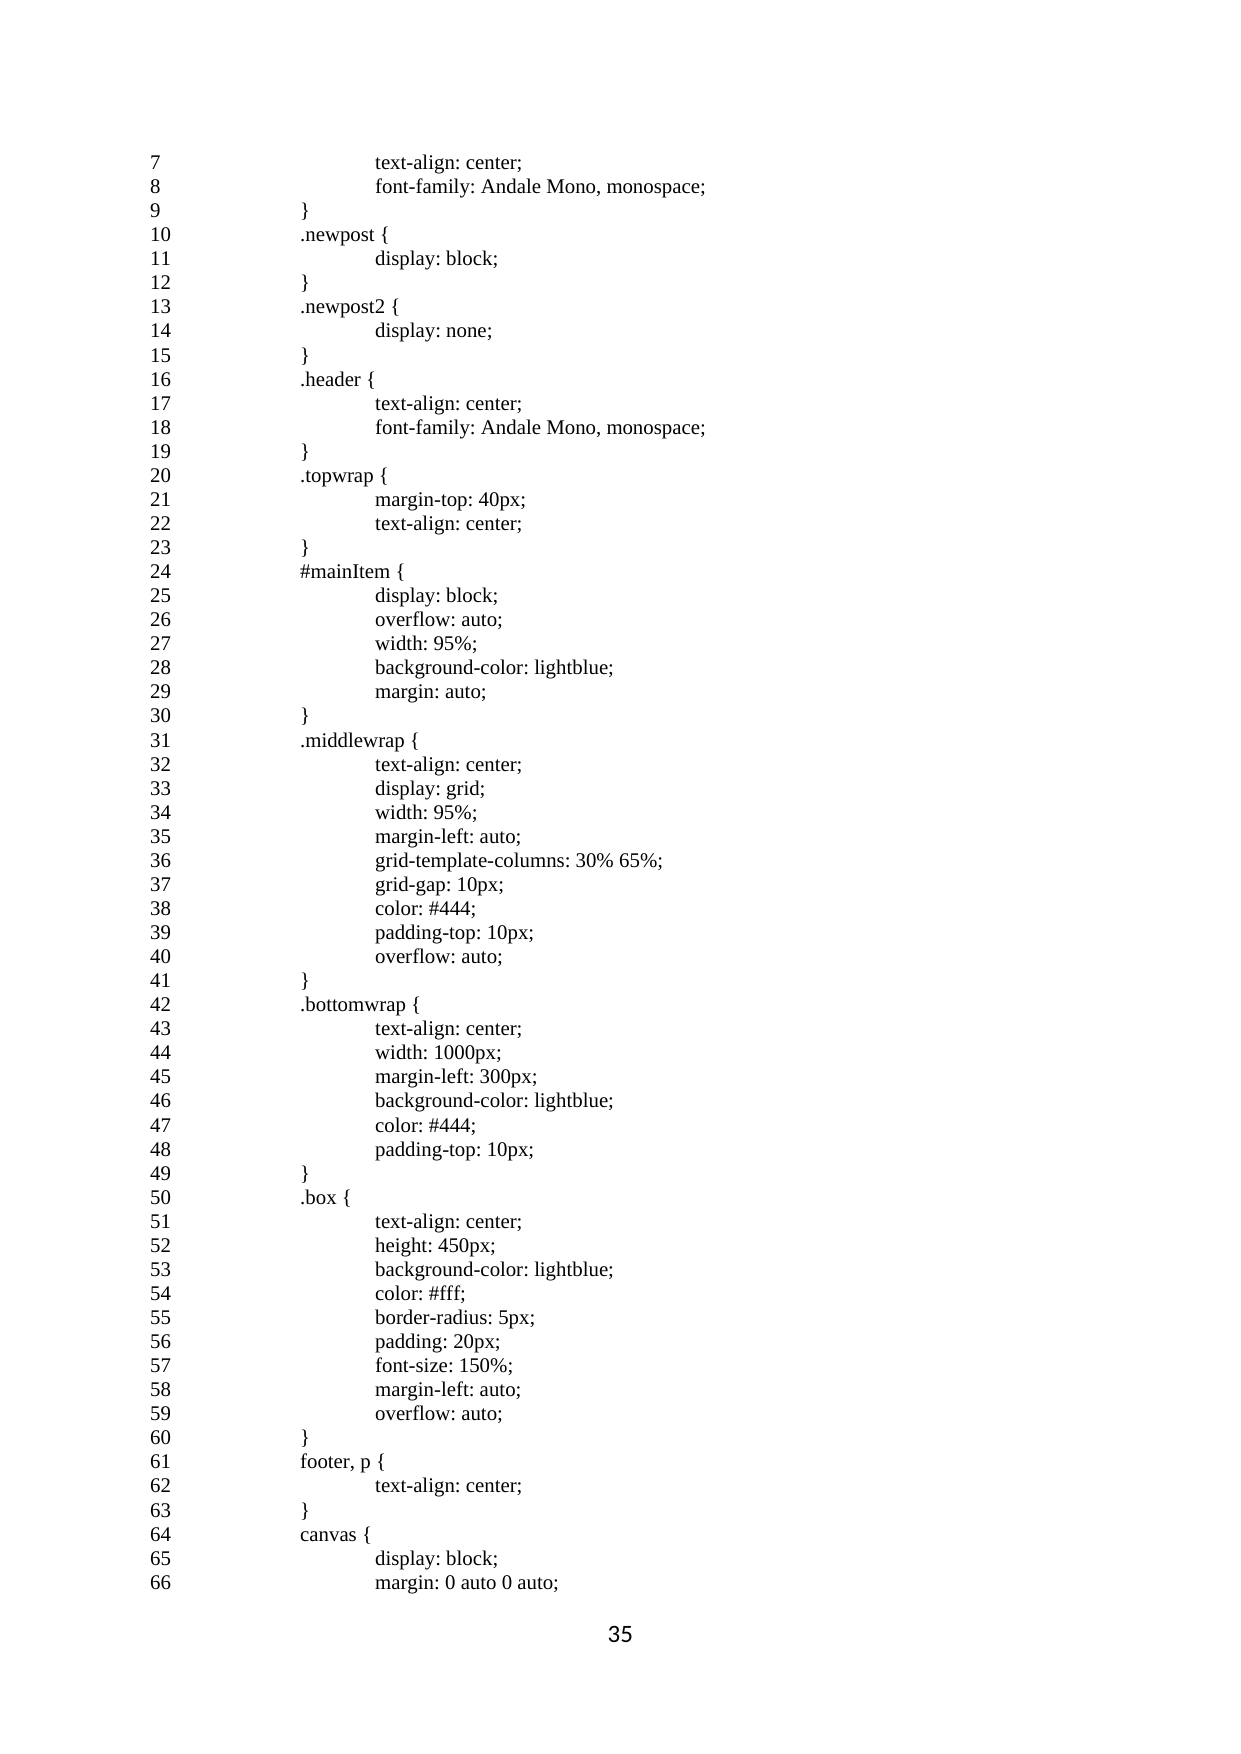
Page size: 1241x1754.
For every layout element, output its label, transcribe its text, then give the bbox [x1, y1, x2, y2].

text 49 } [150, 1161, 1090, 1185]
text 40 overflow: auto; [150, 944, 1090, 968]
text 39 padding-top: 10px; [150, 920, 1090, 944]
text 12 } [150, 270, 1090, 294]
text 15 } [150, 342, 1090, 367]
text 44 width: 1000px; [150, 1040, 1090, 1064]
text 8 font-family: Andale Mono, monospace; [150, 174, 1090, 198]
text 30 } [150, 703, 1090, 727]
text 58 margin-left: auto; [150, 1377, 1090, 1401]
text 38 color: #444; [150, 896, 1090, 920]
text 50 .box { [150, 1185, 1090, 1209]
text 11 display: block; [150, 246, 1090, 270]
text 54 color: #fff; [150, 1281, 1090, 1305]
text 48 padding-top: 10px; [150, 1137, 1090, 1161]
text 60 } [150, 1425, 1090, 1449]
text 32 text-align: center; [150, 752, 1090, 776]
text 56 padding: 20px; [150, 1329, 1090, 1353]
text 21 margin-top: 40px; [150, 487, 1090, 511]
text 53 background-color: lightblue; [150, 1257, 1090, 1281]
text 18 font-family: Andale Mono, monospace; [150, 415, 1090, 439]
text 9 } [150, 198, 1090, 222]
text 66 margin: 0 auto 0 auto; [150, 1570, 1090, 1594]
text 63 } [150, 1497, 1090, 1522]
text 65 display: block; [150, 1546, 1090, 1570]
text 37 grid-gap: 10px; [150, 872, 1090, 896]
text 23 } [150, 535, 1090, 559]
text 46 background-color: lightblue; [150, 1088, 1090, 1112]
text 57 font-size: 150%; [150, 1353, 1090, 1377]
text 16 .header { [150, 367, 1090, 391]
text 64 canvas { [150, 1522, 1090, 1546]
text 51 text-align: center; [150, 1209, 1090, 1233]
text 47 color: #444; [150, 1112, 1090, 1137]
text 41 } [150, 968, 1090, 992]
text 14 display: none; [150, 318, 1090, 342]
text 45 margin-left: 300px; [150, 1064, 1090, 1088]
text 28 background-color: lightblue; [150, 655, 1090, 679]
text 62 text-align: center; [150, 1473, 1090, 1497]
text 7 text-align: center; [150, 150, 1090, 174]
text 31 .middlewrap { [150, 727, 1090, 752]
text 52 height: 450px; [150, 1233, 1090, 1257]
text 36 grid-template-columns: 30% 65%; [150, 848, 1090, 872]
text 43 text-align: center; [150, 1016, 1090, 1040]
text 34 width: 95%; [150, 800, 1090, 824]
text 55 border-radius: 5px; [150, 1305, 1090, 1329]
text 24 #mainItem { [150, 559, 1090, 583]
text 19 } [150, 439, 1090, 463]
text 33 display: grid; [150, 776, 1090, 800]
text 26 overflow: auto; [150, 607, 1090, 631]
text 59 overflow: auto; [150, 1401, 1090, 1425]
text 25 display: block; [150, 583, 1090, 607]
text 29 margin: auto; [150, 679, 1090, 703]
text 42 .bottomwrap { [150, 992, 1090, 1016]
text 20 .topwrap { [150, 463, 1090, 487]
text 17 text-align: center; [150, 391, 1090, 415]
text 27 width: 95%; [150, 631, 1090, 655]
text 35 margin-left: auto; [150, 824, 1090, 848]
text 10 .newpost { [150, 222, 1090, 246]
text 61 footer, p { [150, 1449, 1090, 1473]
text 13 .newpost2 { [150, 294, 1090, 318]
text 22 text-align: center; [150, 511, 1090, 535]
